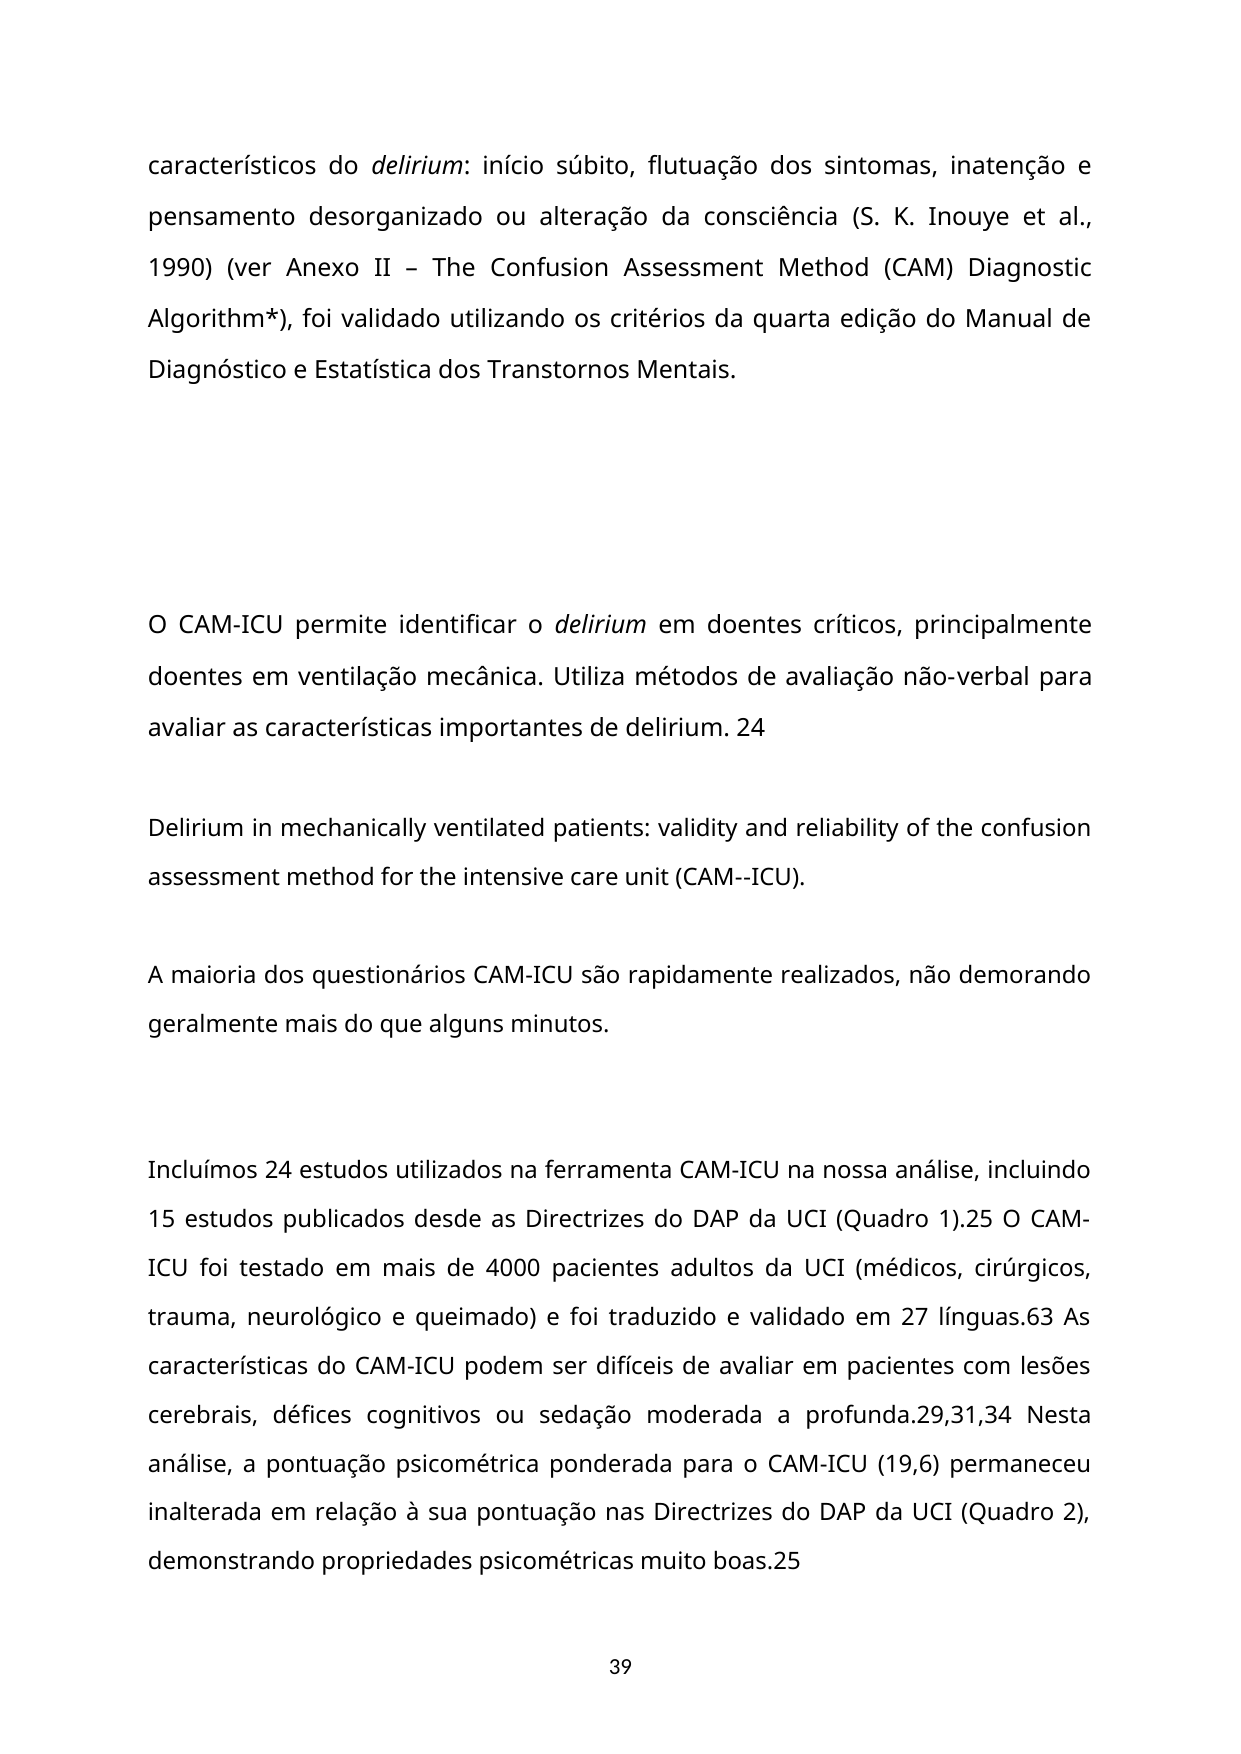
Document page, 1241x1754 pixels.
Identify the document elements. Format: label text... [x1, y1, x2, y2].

text A maioria dos questionários CAM-ICU são rapidamente realizados, não demorando geralmente mais do que alguns minutos. [148, 958, 1092, 1039]
text Delirium in mechanically ventilated patients: validity and reliability of the confusion assessment method for the intensive care unit (CAM-­‐ICU). [148, 811, 1092, 893]
text Incluímos 24 estudos utilizados na ferramenta CAM-ICU na nossa análise, incluindo 15 estudos publicados desde as Directrizes do DAP da UCI (Quadro 1).25 O CAM-ICU foi testado em mais de 4000 pacientes adultos da UCI (médicos, cirúrgicos, trauma, neurológico e queimado) e foi traduzido e validado em 27 línguas.63 As características do CAM-ICU podem ser difíceis de avaliar em pacientes com lesões cerebrais, défices cognitivos ou sedação moderada a profunda.29,31,34 Nesta análise, a pontuação psicométrica ponderada para o CAM-ICU (19,6) permaneceu inalterada em relação à sua pontuação nas Directrizes do DAP da UCI (Quadro 2), demonstrando propriedades psicométricas muito boas.25 [148, 1153, 1092, 1577]
text O CAM-­ICU permite identificar o delirium em doentes críticos, principalmente doentes em ventilação mecânica. Utiliza métodos de avaliação não-­verbal para avaliar as características importantes de delirium. 24 [148, 607, 1092, 743]
